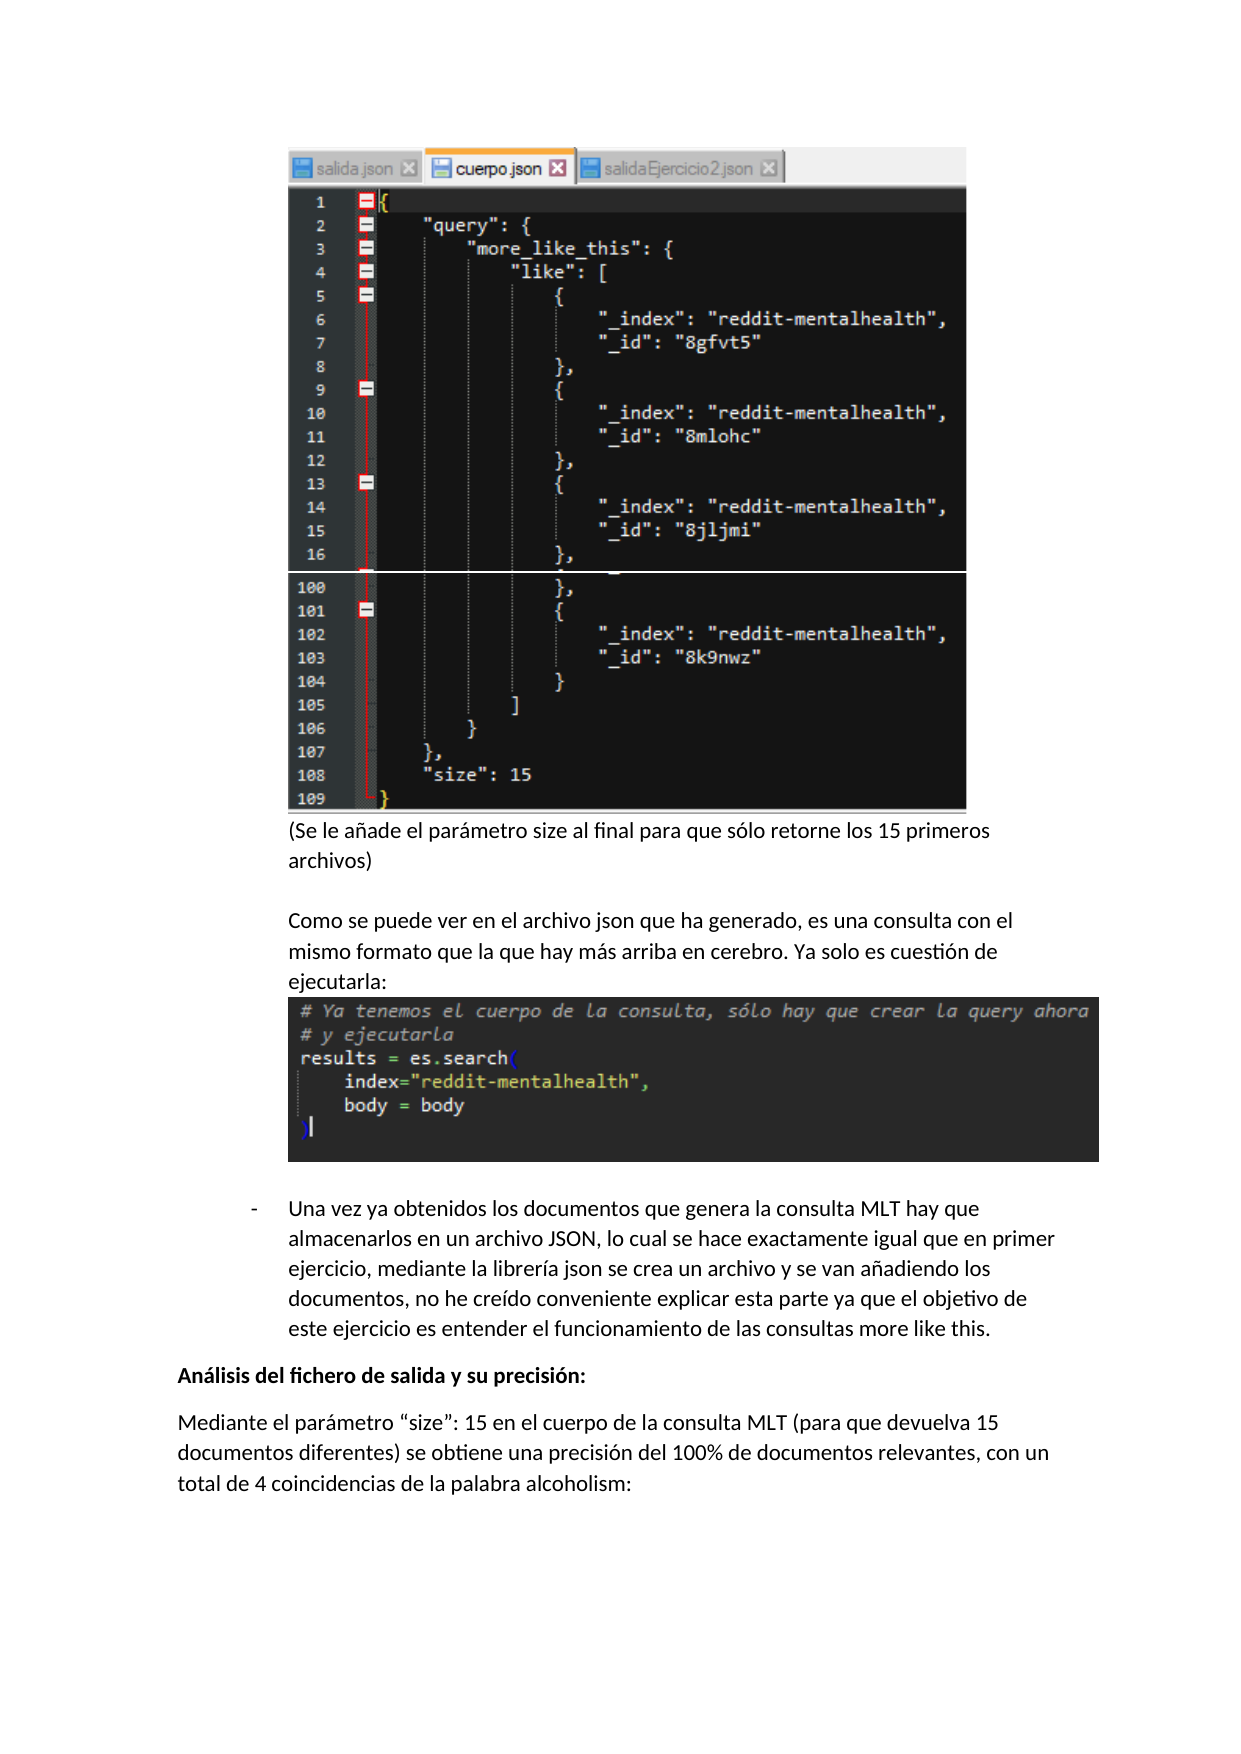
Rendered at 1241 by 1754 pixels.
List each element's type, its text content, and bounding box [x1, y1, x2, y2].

list Una vez ya obtenidos los documentos que genera la consulta MLT hay que almacenarlos en un archivo JSON, lo cual se hace exactamente igual que en primer ejercicio, mediante la librería json se crea un archivo y se van añadiendo los documentos, no he creído conveniente explicar esta parte ya que el objetivo de este ejercicio es entender el funcionamiento de las consultas more like this. [251, 1194, 1063, 1343]
list (Se le añade el parámetro size al final para que sólo retorne los 15 primeros archivos) [288, 816, 1063, 874]
list Como se puede ver en el archivo json que ha generado, es una consulta con el mismo formato que la que hay más arriba en cerebro. Ya solo es cuestión de ejecutarla: [288, 907, 1063, 995]
text Análisis del fichero de salida y su precisión: [177, 1361, 1063, 1389]
text Mediante el parámetro “size”: 15 en el cuerpo de la consulta MLT (para que devuelva 15 documentos diferentes) se obtiene una precisión del 100% de documentos relevantes, con un total de 4 coincidencias de la palabra alcoholism: [177, 1408, 1063, 1497]
picture [288, 997, 1099, 1162]
picture [288, 573, 967, 814]
picture [288, 147, 967, 571]
